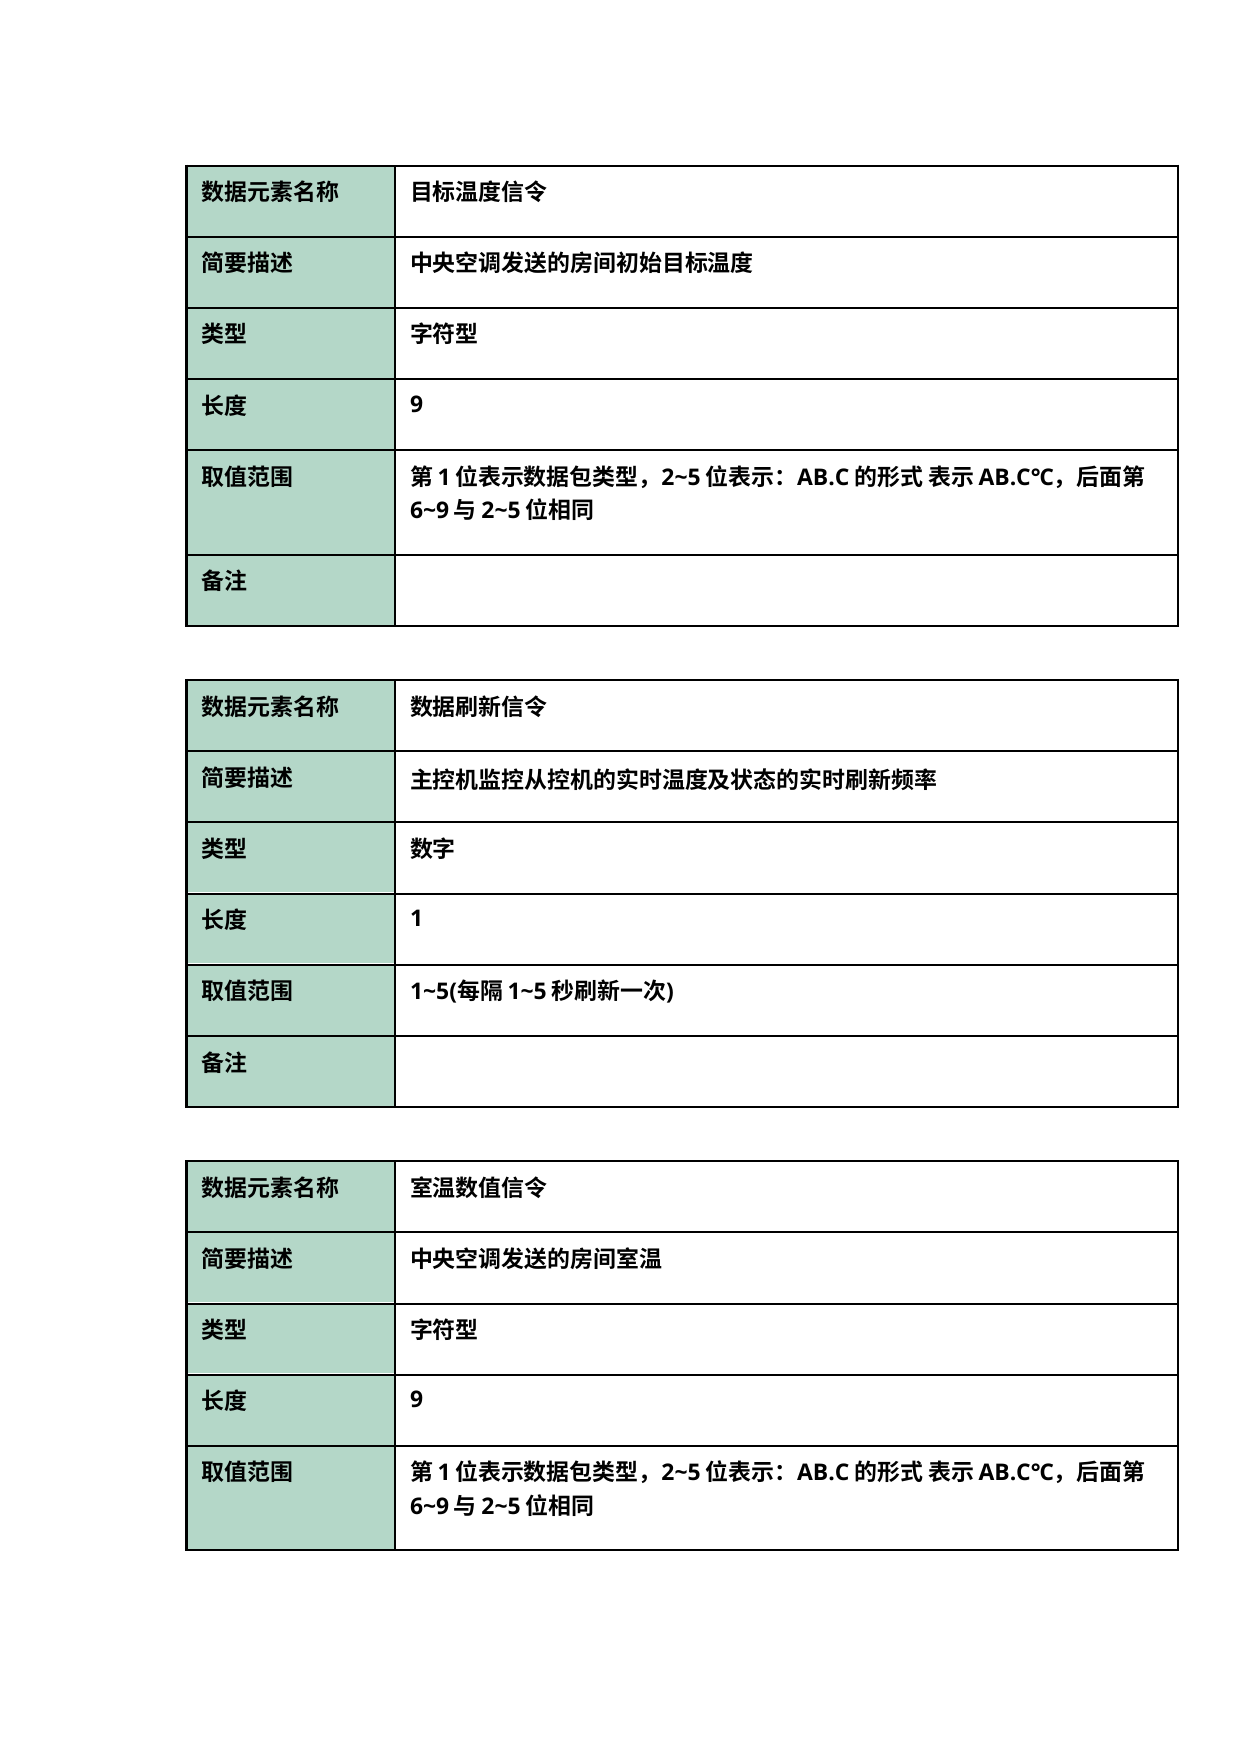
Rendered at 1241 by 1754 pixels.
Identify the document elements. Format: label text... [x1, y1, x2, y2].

table_cell 备注 [188, 556, 394, 625]
table_cell 简要描述 [188, 752, 394, 821]
table_cell [396, 556, 1177, 625]
table_cell 长度 [188, 1376, 394, 1445]
table_header 数据刷新信令 [396, 681, 1177, 750]
table_cell [396, 1037, 1177, 1106]
table_cell 长度 [188, 895, 394, 963]
table_header 数据元素名称 [188, 167, 394, 236]
table_cell 类型 [188, 309, 394, 378]
table_cell 类型 [188, 1305, 394, 1373]
table_cell 9 [396, 380, 1177, 449]
table_cell 第1位表示数据包类型，2~5位表示：AB.C的形式 表示AB.C℃，后面第6~9与2~5位相同 [396, 451, 1177, 554]
table_cell 简要描述 [188, 1233, 394, 1302]
table_header 目标温度信令 [396, 167, 1177, 236]
table_cell 类型 [188, 823, 394, 892]
table_cell 主控机监控从控机的实时温度及状态的实时刷新频率 [396, 752, 1177, 821]
table_cell 取值范围 [188, 1447, 394, 1549]
table_cell 数字 [396, 823, 1177, 892]
table_cell 中央空调发送的房间室温 [396, 1233, 1177, 1302]
table_cell 取值范围 [188, 451, 394, 554]
table_cell 1 [396, 895, 1177, 963]
table_cell 字符型 [396, 309, 1177, 378]
table_header 室温数值信令 [396, 1162, 1177, 1231]
table_cell 1~5(每隔1~5秒刷新一次) [396, 966, 1177, 1035]
table_header 数据元素名称 [188, 1162, 394, 1231]
table_cell 字符型 [396, 1305, 1177, 1373]
table_cell 备注 [188, 1037, 394, 1106]
table_cell 长度 [188, 380, 394, 449]
table_cell 第1位表示数据包类型，2~5位表示：AB.C的形式 表示AB.C℃，后面第6~9与2~5位相同 [396, 1447, 1177, 1549]
table_header 数据元素名称 [188, 681, 394, 750]
table_cell 中央空调发送的房间初始目标温度 [396, 238, 1177, 307]
table_cell 取值范围 [188, 966, 394, 1035]
table_cell 9 [396, 1376, 1177, 1445]
table_cell 简要描述 [188, 238, 394, 307]
